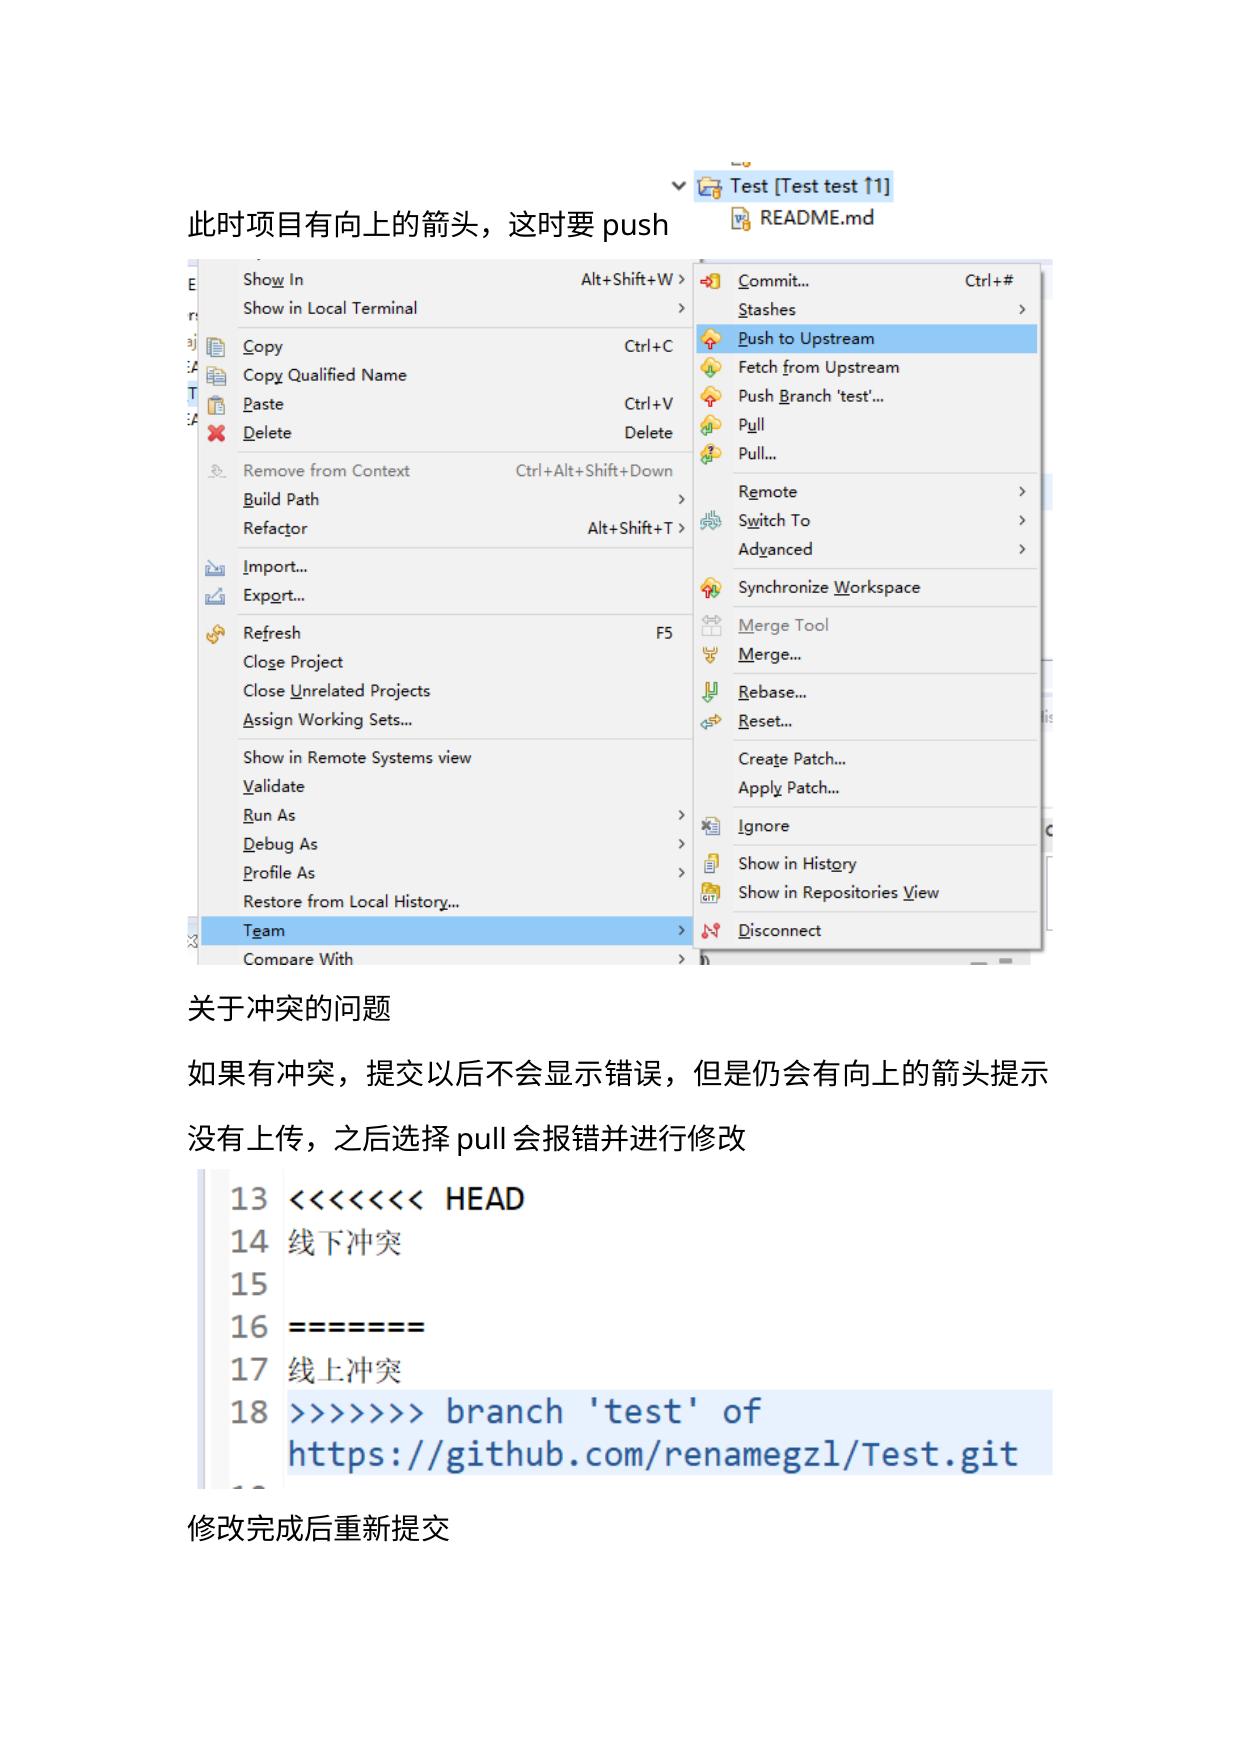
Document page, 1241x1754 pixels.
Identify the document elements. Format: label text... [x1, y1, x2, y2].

picture [669, 162, 908, 236]
text 如果有冲突，提交以后不会显示错误，但是仍会有向上的箭头提示没有上传，之后选择pull会报错并进行修改 [187, 1039, 1053, 1169]
text 关于冲突的问题 [187, 974, 1053, 1039]
text 此时项目有向上的箭头，这时要push [187, 162, 1053, 259]
picture [187, 1169, 1053, 1489]
picture [187, 259, 1053, 965]
text 修改完成后重新提交 [187, 1494, 1053, 1559]
